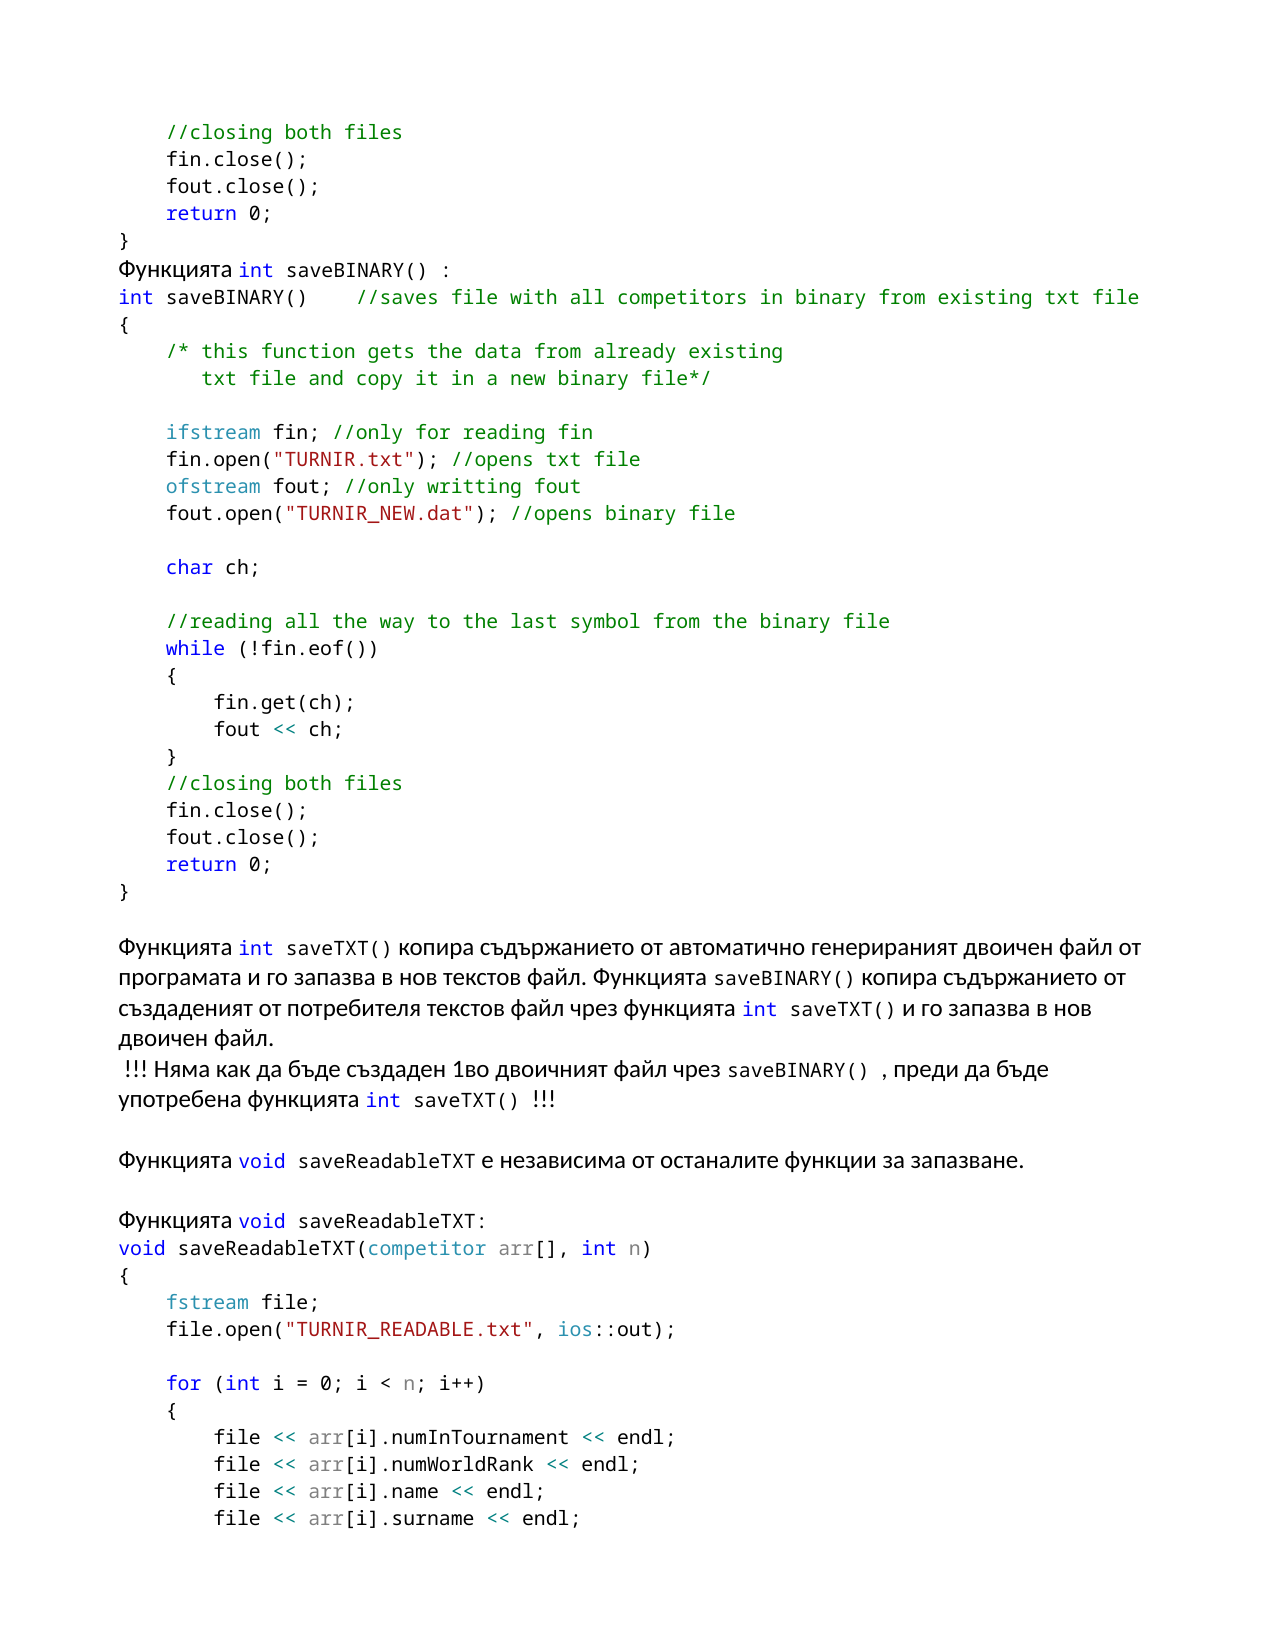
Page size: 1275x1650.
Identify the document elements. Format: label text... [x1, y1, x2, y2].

text fout.close(); [118, 172, 1157, 199]
text Функцията int saveBINARY() : [118, 253, 1157, 283]
text fout.close(); [118, 823, 1157, 850]
text return 0; [118, 850, 1157, 877]
text Функцията void saveReadableTXT е независима от останалите функции за запазване. [118, 1145, 1157, 1175]
text Функцията int saveTXT() копира съдържанието от автоматично генерираният двоичен файл от програмата и го запазва в нов текстов файл. Функцията saveBINARY() копира съдържанието от създаденият от потребителя текстов файл чрез функцията int saveTXT() и го запазва в нов двоичен файл. [118, 931, 1157, 1053]
text { [118, 661, 1157, 688]
text fstream file; [118, 1288, 1157, 1315]
text { [118, 1261, 1157, 1288]
text Функцията void saveReadableTXT: [118, 1204, 1157, 1234]
text for (int i = 0; i < n; i++) [118, 1369, 1157, 1396]
text } [118, 877, 1157, 904]
text char ch; [118, 553, 1157, 580]
text file << arr[i].numInTournament << endl; [118, 1423, 1157, 1450]
text { [118, 311, 1157, 337]
text //closing both files [118, 118, 1157, 145]
text file.open("TURNIR_READABLE.txt", ios::out); [118, 1315, 1157, 1342]
text /* this function gets the data from already existing [118, 337, 1157, 364]
text fin.open("TURNIR.txt"); //opens txt file [118, 445, 1157, 472]
text fin.close(); [118, 145, 1157, 172]
text //reading all the way to the last symbol from the binary file [118, 607, 1157, 634]
text int saveBINARY() //saves file with all competitors in binary from existing txt file [118, 283, 1157, 311]
text fin.close(); [118, 796, 1157, 823]
text } [118, 742, 1157, 769]
text ofstream fout; //only writting fout [118, 472, 1157, 499]
text file << arr[i].name << endl; [118, 1477, 1157, 1504]
text txt file and copy it in a new binary file*/ [118, 364, 1157, 391]
text ifstream fin; //only for reading fin [118, 418, 1157, 445]
text void saveReadableTXT(competitor arr[], int n) [118, 1234, 1157, 1261]
text return 0; [118, 199, 1157, 226]
text fout.open("TURNIR_NEW.dat"); //opens binary file [118, 499, 1157, 526]
text file << arr[i].numWorldRank << endl; [118, 1450, 1157, 1477]
text //closing both files [118, 769, 1157, 796]
text } [118, 226, 1157, 253]
text fout << ch; [118, 715, 1157, 742]
text file << arr[i].surname << endl; [118, 1504, 1157, 1531]
text while (!fin.eof()) [118, 634, 1157, 661]
text { [118, 1396, 1157, 1423]
text fin.get(ch); [118, 688, 1157, 715]
text !!! Няма как да бъде създаден 1во двоичният файл чрез saveBINARY() , преди да бъде употребена функцията int saveTXT() !!! [118, 1053, 1157, 1114]
